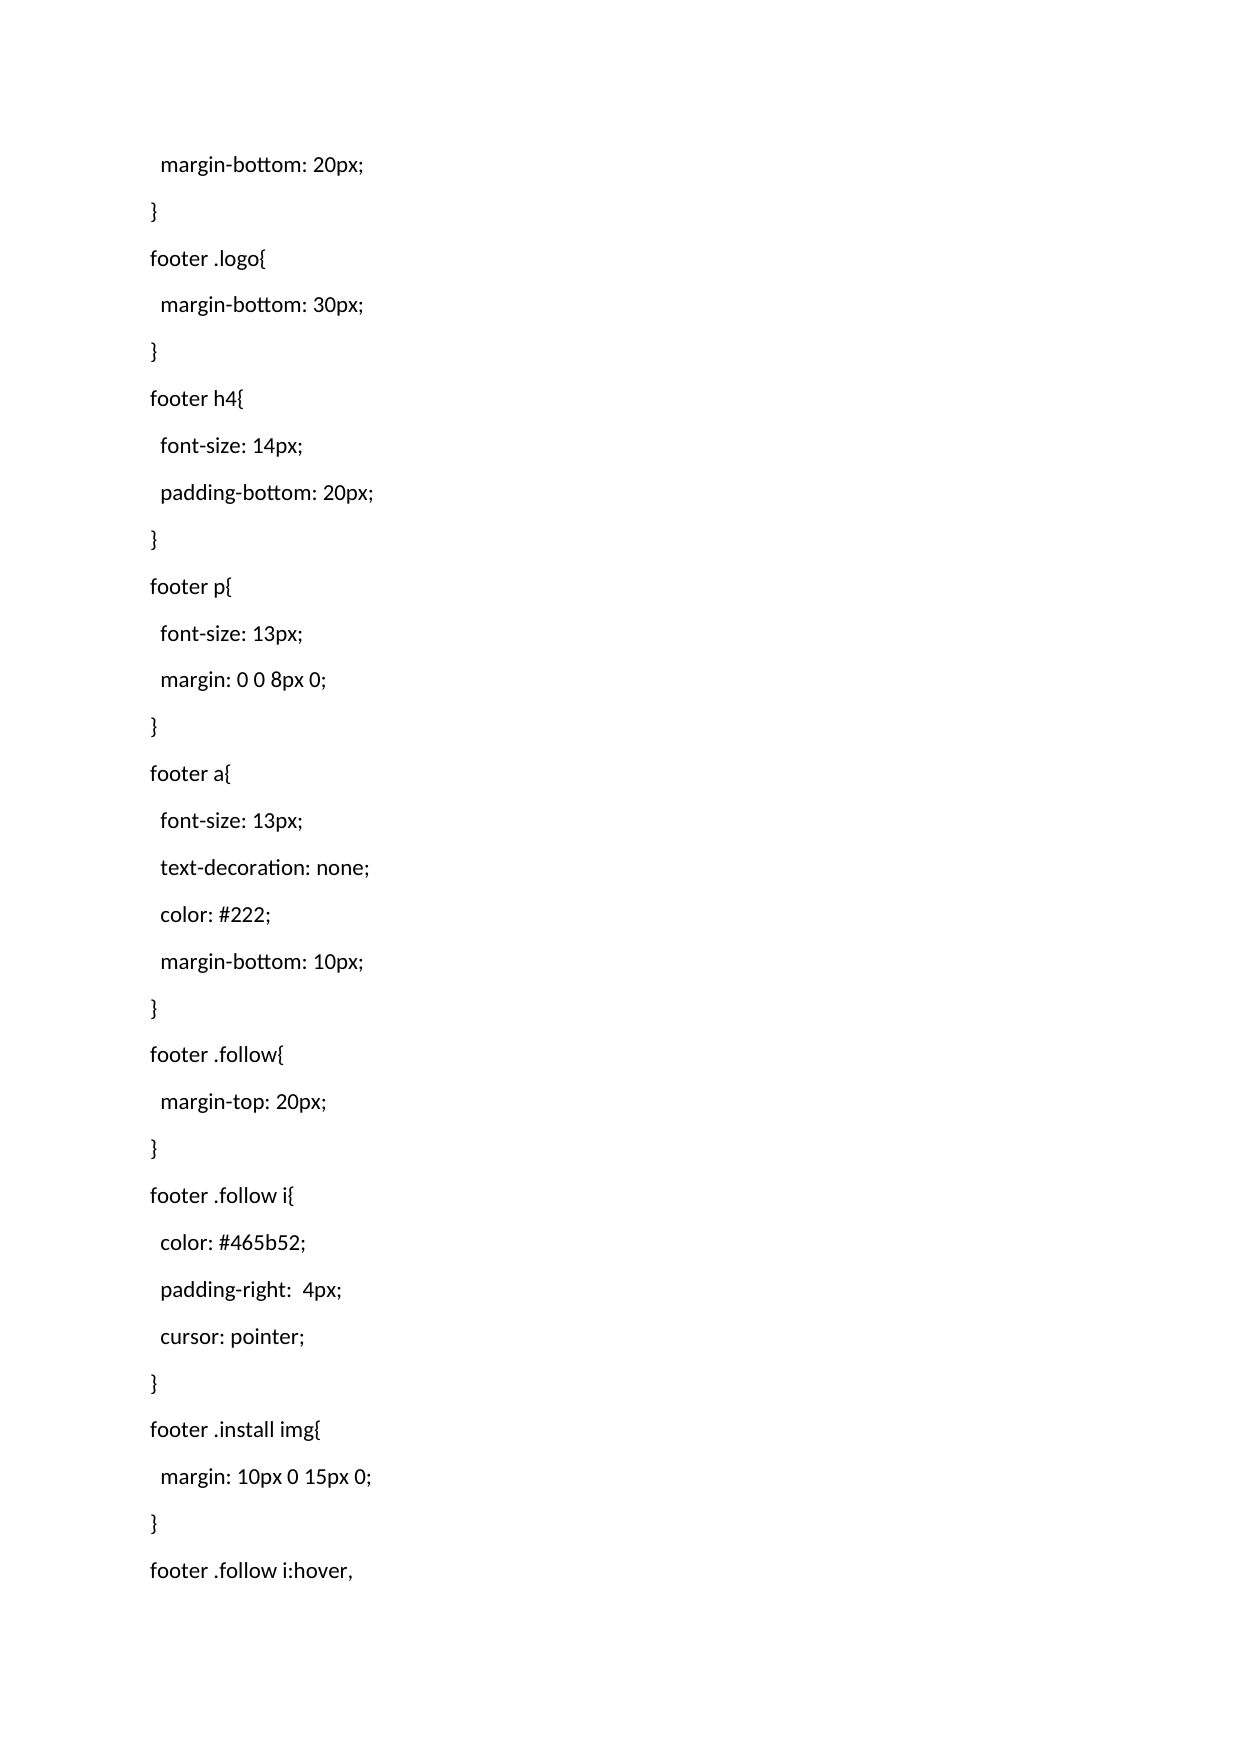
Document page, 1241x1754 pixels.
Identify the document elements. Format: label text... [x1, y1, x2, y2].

text font-size: 13px; [150, 619, 1090, 647]
text margin-bottom: 20px; [150, 150, 1090, 178]
text } [150, 337, 1090, 366]
text font-size: 14px; [150, 431, 1090, 459]
text } [150, 1134, 1090, 1162]
text footer .follow{ [150, 1041, 1090, 1069]
text margin: 10px 0 15px 0; [150, 1462, 1090, 1491]
text margin-bottom: 30px; [150, 291, 1090, 319]
text footer p{ [150, 572, 1090, 600]
text } [150, 712, 1090, 741]
text } [150, 197, 1090, 225]
text footer .follow i{ [150, 1181, 1090, 1209]
text color: #222; [150, 900, 1090, 928]
text padding-bottom: 20px; [150, 478, 1090, 506]
text margin: 0 0 8px 0; [150, 666, 1090, 694]
text footer .follow i:hover, [150, 1556, 1090, 1584]
text text-decoration: none; [150, 853, 1090, 881]
text } [150, 1509, 1090, 1537]
text } [150, 994, 1090, 1022]
text font-size: 13px; [150, 806, 1090, 834]
text cursor: pointer; [150, 1322, 1090, 1350]
text color: #465b52; [150, 1228, 1090, 1256]
text } [150, 1369, 1090, 1397]
text margin-bottom: 10px; [150, 947, 1090, 975]
text footer h4{ [150, 384, 1090, 412]
text footer a{ [150, 759, 1090, 787]
text } [150, 525, 1090, 553]
text footer .install img{ [150, 1416, 1090, 1444]
text footer .logo{ [150, 244, 1090, 272]
text margin-top: 20px; [150, 1087, 1090, 1116]
text padding-right: 4px; [150, 1275, 1090, 1303]
